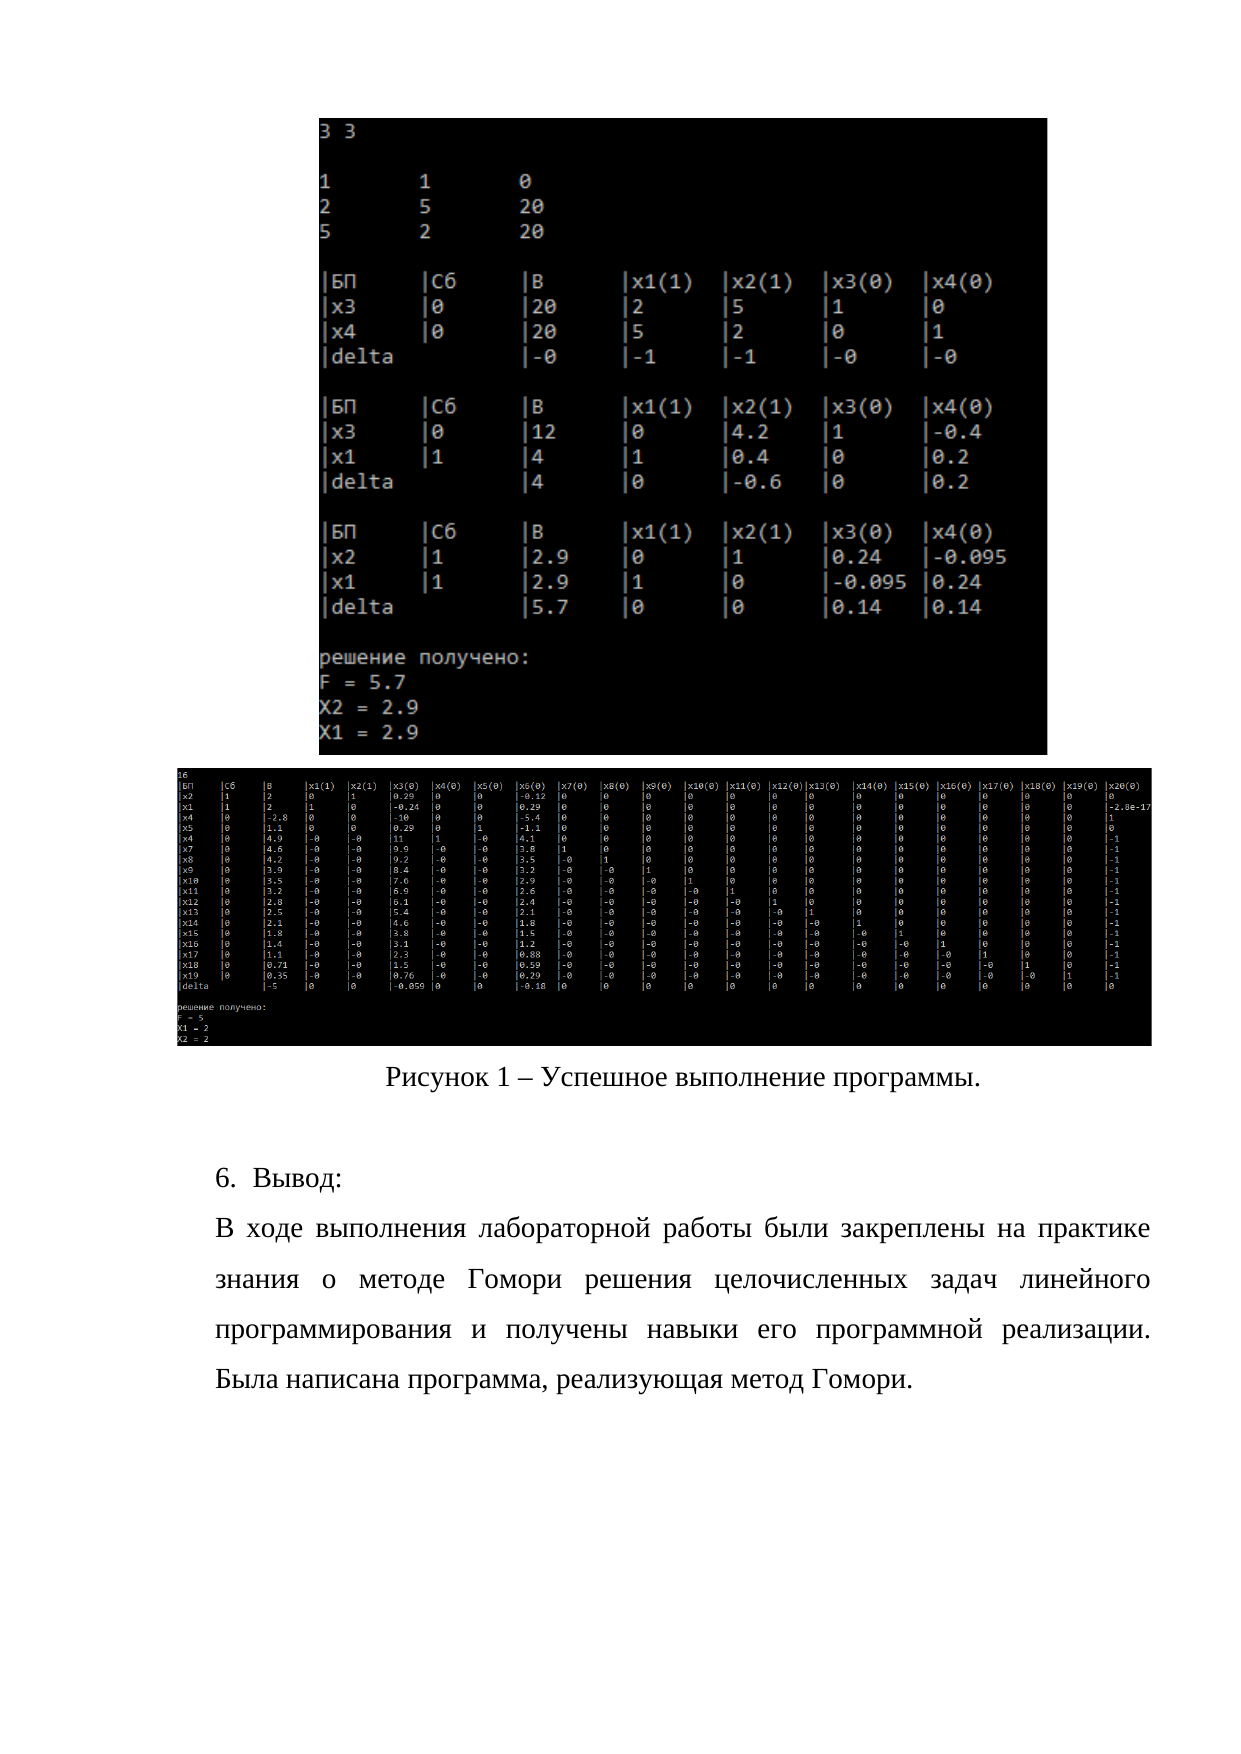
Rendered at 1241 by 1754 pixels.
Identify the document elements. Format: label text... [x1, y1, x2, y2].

picture [319, 118, 1048, 755]
text Рисунок 1 – Успешное выполнение программы. [215, 1059, 1152, 1093]
list Вывод: [215, 1160, 1152, 1194]
text В ходе выполнения лабораторной работы были закреплены на практике знания о методе Гомори решения целочисленных задач линейного программирования и получены навыки его программной реализации. Была написана программа, реализующая метод Гомори. [215, 1210, 1152, 1395]
picture [177, 768, 1152, 1046]
